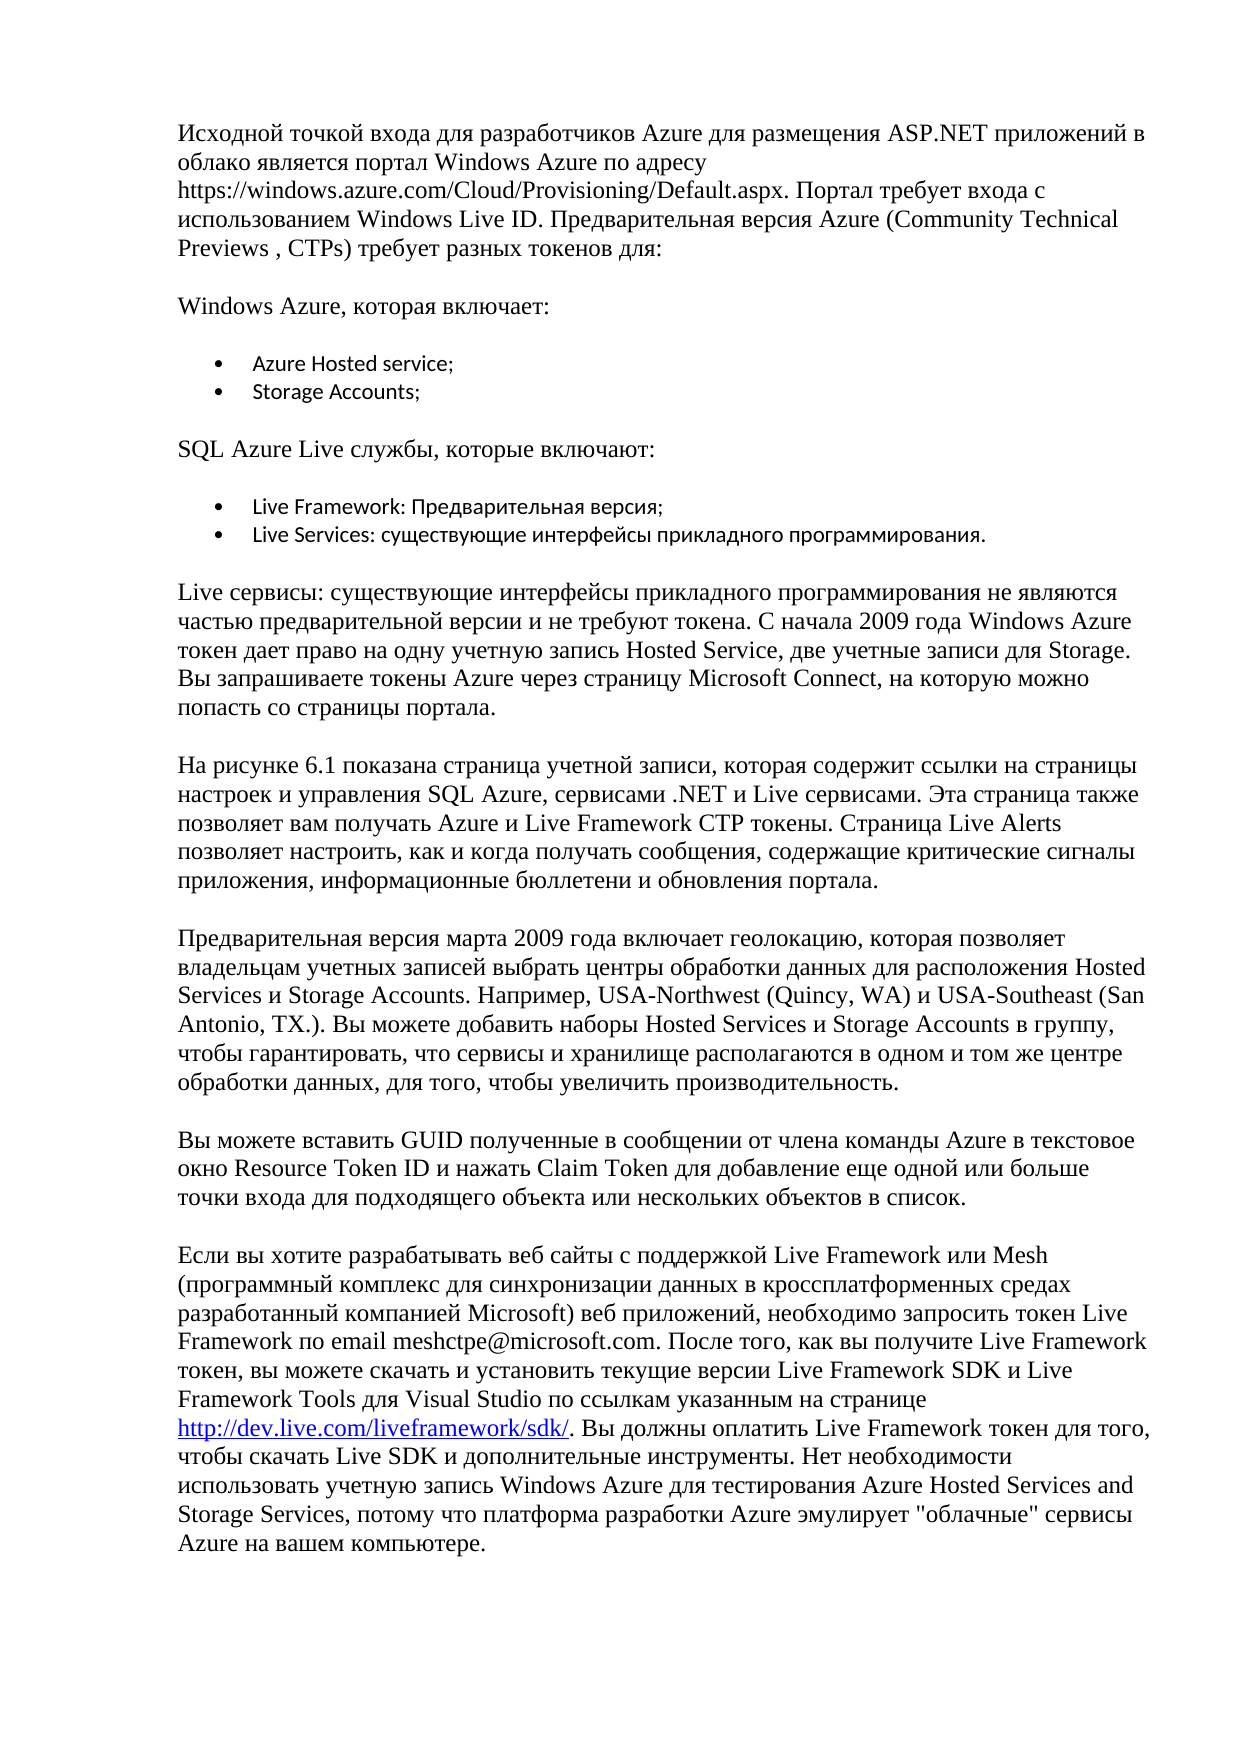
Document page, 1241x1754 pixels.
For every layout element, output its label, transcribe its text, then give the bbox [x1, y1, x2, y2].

text На рисунке 6.1 показана страница учетной записи, которая содержит ссылки на страницы настроек и управления SQL Azure, сервисами .NET и Live сервисами. Эта страница также позволяет вам получать Azure и Live Framework CTP токены. Страница Live Alerts позволяет настроить, как и когда получать сообщения, содержащие критические сигналы приложения, информационные бюллетени и обновления портала. [177, 750, 1152, 894]
text Предварительная версия марта 2009 года включает геолокацию, которая позволяет владельцам учетных записей выбрать центры обработки данных для расположения Hosted Services и Storage Accounts. Например, USA-Northwest (Quincy, WA) и USA-Southeast (San Antonio, TX.). Вы можете добавить наборы Hosted Services и Storage Accounts в группу, чтобы гарантировать, что сервисы и хранилище располагаются в одном и том же центре обработки данных, для того, чтобы увеличить производительность. [177, 923, 1152, 1096]
text Windows Azure, которая включает: [177, 291, 1152, 320]
list Azure Hosted service; [215, 349, 1152, 377]
text Live сервисы: существующие интерфейсы прикладного программирования не являются частью предварительной версии и не требуют токена. С начала 2009 года Windows Azure токен дает право на одну учетную запись Hosted Service, две учетные записи для Storage. Вы запрашиваете токены Azure через страницу Microsoft Connect, на которую можно попасть со страницы портала. [177, 577, 1152, 721]
text Исходной точкой входа для разработчиков Azure для размещения ASP.NET приложений в облако является портал Windows Azure по адресу https://windows.azure.com/Cloud/Provisioning/Default.aspx. Портал требует входа с использованием Windows Live ID. Предварительная версия Azure (Community Technical Previews , CTPs) требует разных токенов для: [177, 118, 1152, 262]
list Live Services: существующие интерфейсы прикладного программирования. [215, 520, 1152, 548]
text Вы можете вставить GUID полученные в сообщении от члена команды Azure в текстовое окно Resource Token ID и нажать Claim Token для добавление еще одной или больше точки входа для подходящего объекта или нескольких объектов в список. [177, 1125, 1152, 1211]
list Live Framework: Предварительная версия; [215, 492, 1152, 520]
text Если вы хотите разрабатывать веб сайты с поддержкой Live Framework или Mesh (программный комплекс для синхронизации данных в кроссплатформенных средах разработанный компанией Microsoft) веб приложений, необходимо запросить токен Live Framework по email meshctpe@microsoft.com. После того, как вы получите Live Framework токен, вы можете скачать и установить текущие версии Live Framework SDK и Live Framework Tools для Visual Studio по ссылкам указанным на странице http://dev.live.com/liveframework/sdk/. Вы должны оплатить Live Framework токен для того, чтобы скачать Live SDK и дополнительные инструменты. Нет необходимости использовать учетную запись Windows Azure для тестирования Azure Hosted Services and Storage Services, потому что платформа разработки Azure эмулирует "облачные" сервисы Azure на вашем компьютере. [177, 1240, 1152, 1556]
text SQL Azure Live службы, которые включают: [177, 434, 1152, 463]
list Storage Accounts; [215, 377, 1152, 405]
